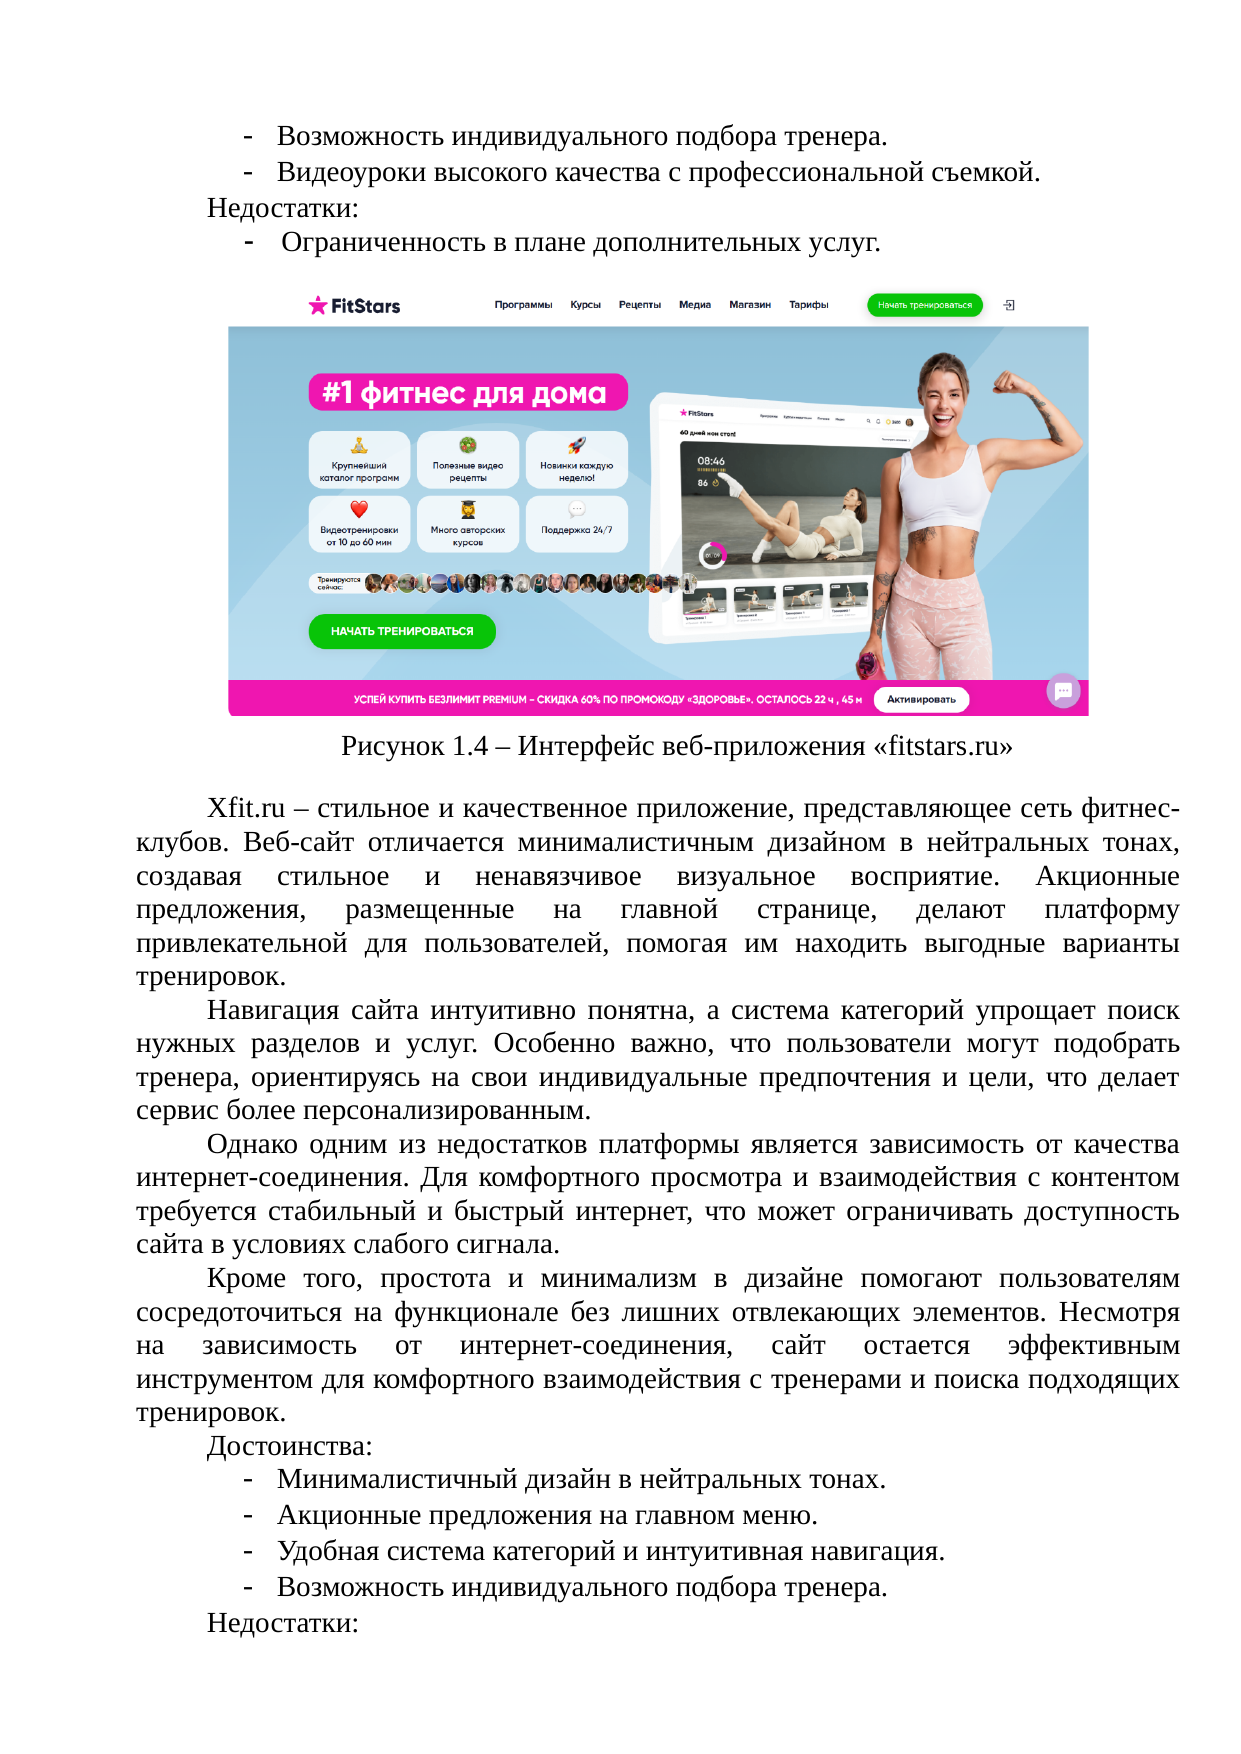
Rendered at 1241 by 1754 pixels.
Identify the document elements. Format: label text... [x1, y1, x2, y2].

text Однако одним из недостатков платформы является зависимость от качества интернет-соединения. Для комфортного просмотра и взаимодействия с контентом требуется стабильный и быстрый интернет, что может ограничивать доступность сайта в условиях слабого сигнала. [136, 1126, 1181, 1260]
text Достоинства: [136, 1428, 1181, 1461]
list Удобная система категорий и интуитивная навигация. [239, 1533, 1181, 1569]
list Акционные предложения на главном меню. [239, 1497, 1181, 1533]
list Минималистичный дизайн в нейтральных тонах. [239, 1461, 1181, 1497]
list Возможность индивидуального подбора тренера. [239, 1569, 1181, 1606]
text Недостатки: [136, 1606, 1181, 1639]
text Xfit.ru – стильное и качественное приложение, представляющее сеть фитнес-клубов. Веб-сайт отличается минималистичным дизайном в нейтральных тонах, создавая стильное и ненавязчивое визуальное восприятие. Акционные предложения, размещенные на главной странице, делают платформу привлекательной для пользователей, помогая им находить выгодные варианты тренировок. [136, 791, 1181, 992]
text Кроме того, простота и минимализм в дизайне помогают пользователям сосредоточиться на функционале без лишних отвлекающих элементов. Несмотря на зависимость от интернет-соединения, сайт остается эффективным инструментом для комфортного взаимодействия с тренерами и поиска подходящих тренировок. [136, 1260, 1181, 1428]
text Недостатки: [136, 190, 1181, 224]
text Рисунок 1.4 – Интерфейс веб-приложения «fitstars.ru» [173, 728, 1181, 761]
list Ограниченность в плане дополнительных услуг. [244, 224, 1181, 257]
list Возможность индивидуального подбора тренера. [239, 118, 1181, 154]
picture [228, 286, 1089, 716]
text Навигация сайта интуитивно понятна, а система категорий упрощает поиск нужных разделов и услуг. Особенно важно, что пользователи могут подобрать тренера, ориентируясь на свои индивидуальные предпочтения и цели, что делает сервис более персонализированным. [136, 992, 1181, 1126]
list Видеоуроки высокого качества с профессиональной съемкой. [239, 154, 1181, 190]
